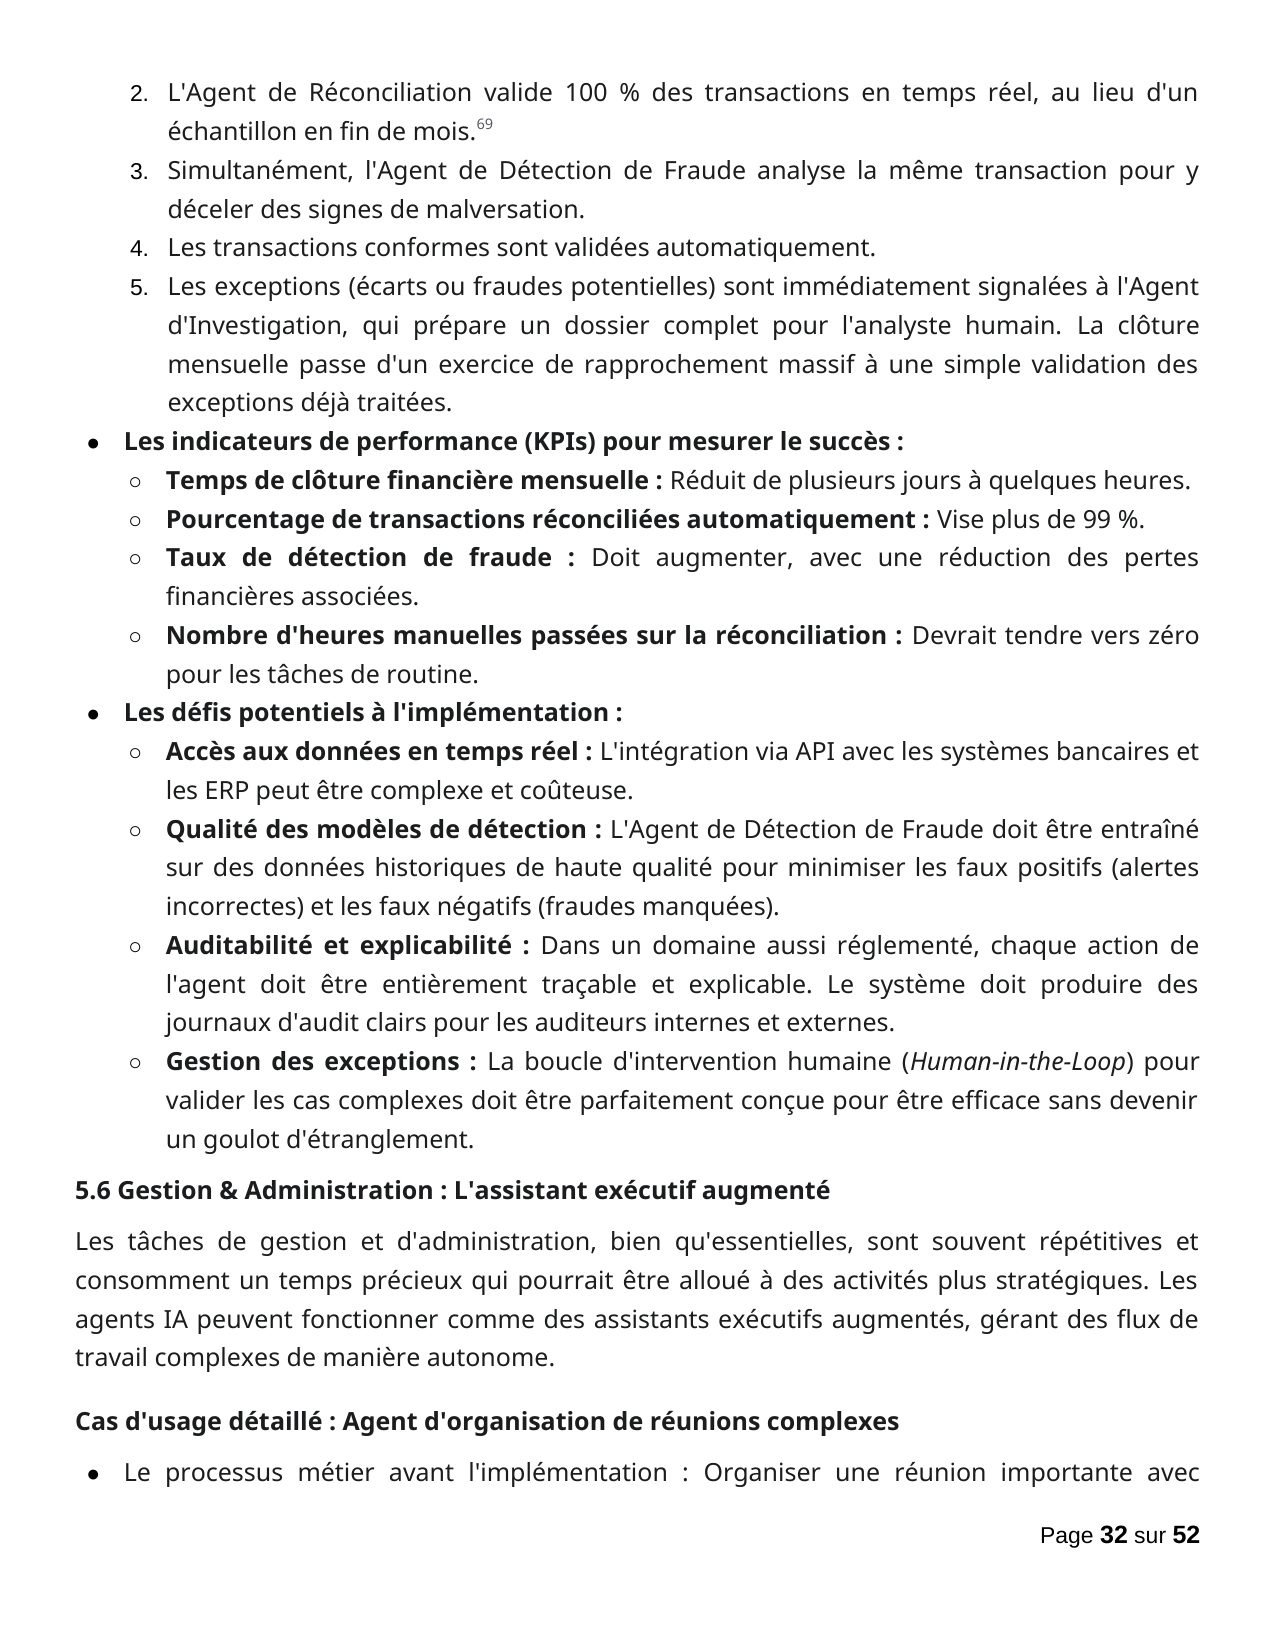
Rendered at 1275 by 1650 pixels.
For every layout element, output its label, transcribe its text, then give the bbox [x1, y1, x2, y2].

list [86, 1455, 1200, 1489]
list Les exceptions (écarts ou fraudes potentielles) sont immédiatement signalées à l'Agent d'Investigation, qui prépare un dossier complet pour l'analyste humain. La clôture mensuelle passe d'un exercice de rapprochement massif à une simple validation des exceptions déjà traitées. [130, 269, 1200, 419]
list Auditabilité et explicabilité : Dans un domaine aussi réglementé, chaque action de l'agent doit être entièrement traçable et explicable. Le système doit produire des journaux d'audit clairs pour les auditeurs internes et externes. [128, 927, 1200, 1039]
list Taux de détection de fraude : Doit augmenter, avec une réduction des pertes financières associées. [128, 540, 1200, 613]
subtitle Cas d'usage détaillé : Agent d'organisation de réunions complexes [75, 1404, 1200, 1438]
list Accès aux données en temps réel : L'intégration via API avec les systèmes bancaires et les ERP peut être complexe et coûteuse. [128, 734, 1200, 807]
list Pourcentage de transactions réconciliées automatiquement : Vise plus de 99 %. [128, 501, 1200, 535]
list Gestion des exceptions : La boucle d'intervention humaine (Human-in-the-Loop) pour valider les cas complexes doit être parfaitement conçue pour être efficace sans devenir un goulot d'étranglement. [128, 1044, 1200, 1155]
list L'Agent de Réconciliation valide 100 % des transactions en temps réel, au lieu d'un échantillon en fin de mois.69 [130, 75, 1200, 148]
list Qualité des modèles de détection : L'Agent de Détection de Fraude doit être entraîné sur des données historiques de haute qualité pour minimiser les faux positifs (alertes incorrectes) et les faux négatifs (fraudes manquées). [128, 811, 1200, 923]
list Les défis potentiels à l'implémentation : [86, 695, 1200, 729]
subtitle 5.6 Gestion & Administration : L'assistant exécutif augmenté [75, 1172, 1200, 1207]
list Les transactions conformes sont validées automatiquement. [130, 230, 1200, 264]
list Simultanément, l'Agent de Détection de Fraude analyse la même transaction pour y déceler des signes de malversation. [130, 152, 1200, 225]
text Les tâches de gestion et d'administration, bien qu'essentielles, sont souvent répétitives et consomment un temps précieux qui pourrait être alloué à des activités plus stratégiques. Les agents IA peuvent fonctionner comme des assistants exécutifs augmentés, gérant des flux de travail complexes de manière autonome. [75, 1224, 1200, 1374]
list Nombre d'heures manuelles passées sur la réconciliation : Devrait tendre vers zéro pour les tâches de routine. [128, 617, 1200, 690]
list Temps de clôture financière mensuelle : Réduit de plusieurs jours à quelques heures. [128, 462, 1200, 497]
list Les indicateurs de performance (KPIs) pour mesurer le succès : [86, 424, 1200, 458]
